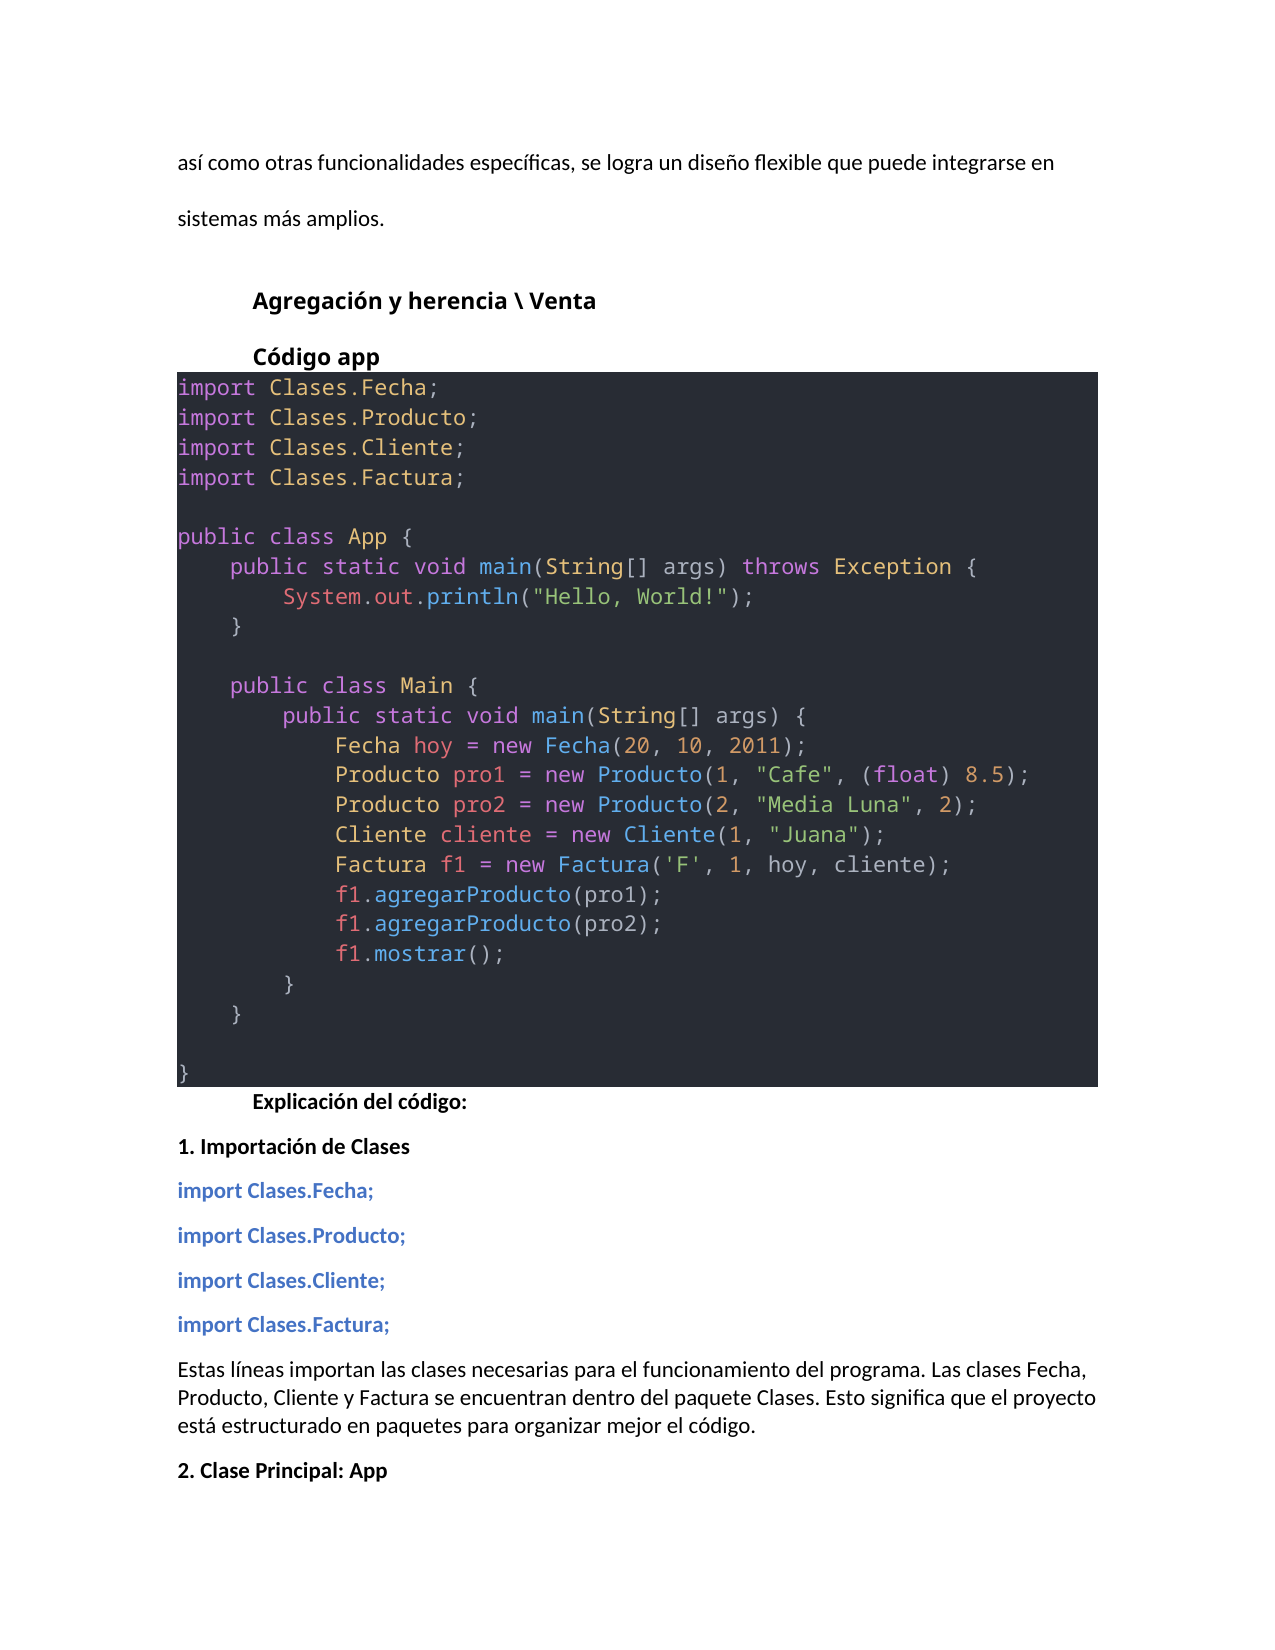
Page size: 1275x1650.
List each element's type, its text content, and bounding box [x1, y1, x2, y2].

text Fecha hoy = new Fecha(20, 10, 2011); [177, 730, 1098, 759]
text Cliente cliente = new Cliente(1, "Juana"); [177, 819, 1098, 849]
subtitle Agregación y herencia \ Venta [177, 285, 1098, 316]
text } [177, 998, 1098, 1028]
text import Clases.Fecha; [177, 1177, 1098, 1204]
text Producto pro1 = new Producto(1, "Cafe", (float) 8.5); [177, 759, 1098, 789]
text } [177, 611, 1098, 640]
text 1. Importación de Clases [177, 1132, 1098, 1160]
text import Clases.Cliente; [177, 432, 1098, 462]
text import Clases.Cliente; [177, 1266, 1098, 1294]
text public class Main { [177, 670, 1098, 700]
text import Clases.Producto; [177, 1221, 1098, 1249]
text import Clases.Producto; [177, 402, 1098, 432]
text public static void main(String[] args) { [177, 700, 1098, 730]
text f1.agregarProducto(pro1); [177, 879, 1098, 908]
text System.out.println("Hello, World!"); [177, 581, 1098, 611]
text f1.agregarProducto(pro2); [177, 908, 1098, 938]
text } [177, 968, 1098, 998]
text public static void main(String[] args) throws Exception { [177, 551, 1098, 581]
subtitle Código app [177, 341, 1098, 372]
text f1.mostrar(); [177, 938, 1098, 968]
text } [177, 1057, 1098, 1087]
text Explicación del código: [177, 1087, 1098, 1115]
text Producto pro2 = new Producto(2, "Media Luna", 2); [177, 789, 1098, 819]
text import Clases.Factura; [177, 462, 1098, 491]
text 2. Clase Principal: App [177, 1456, 1098, 1484]
text Factura f1 = new Factura('F', 1, hoy, cliente); [177, 849, 1098, 879]
text import Clases.Fecha; [177, 372, 1098, 402]
text Estas líneas importan las clases necesarias para el funcionamiento del programa. Las clases Fecha, Producto, Cliente y Factura se encuentran dentro del paquete Clases. Esto significa que el proyecto está estructurado en paquetes para organizar mejor el código. [177, 1355, 1098, 1439]
text import Clases.Factura; [177, 1311, 1098, 1339]
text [177, 148, 1098, 232]
text public class App { [177, 521, 1098, 551]
